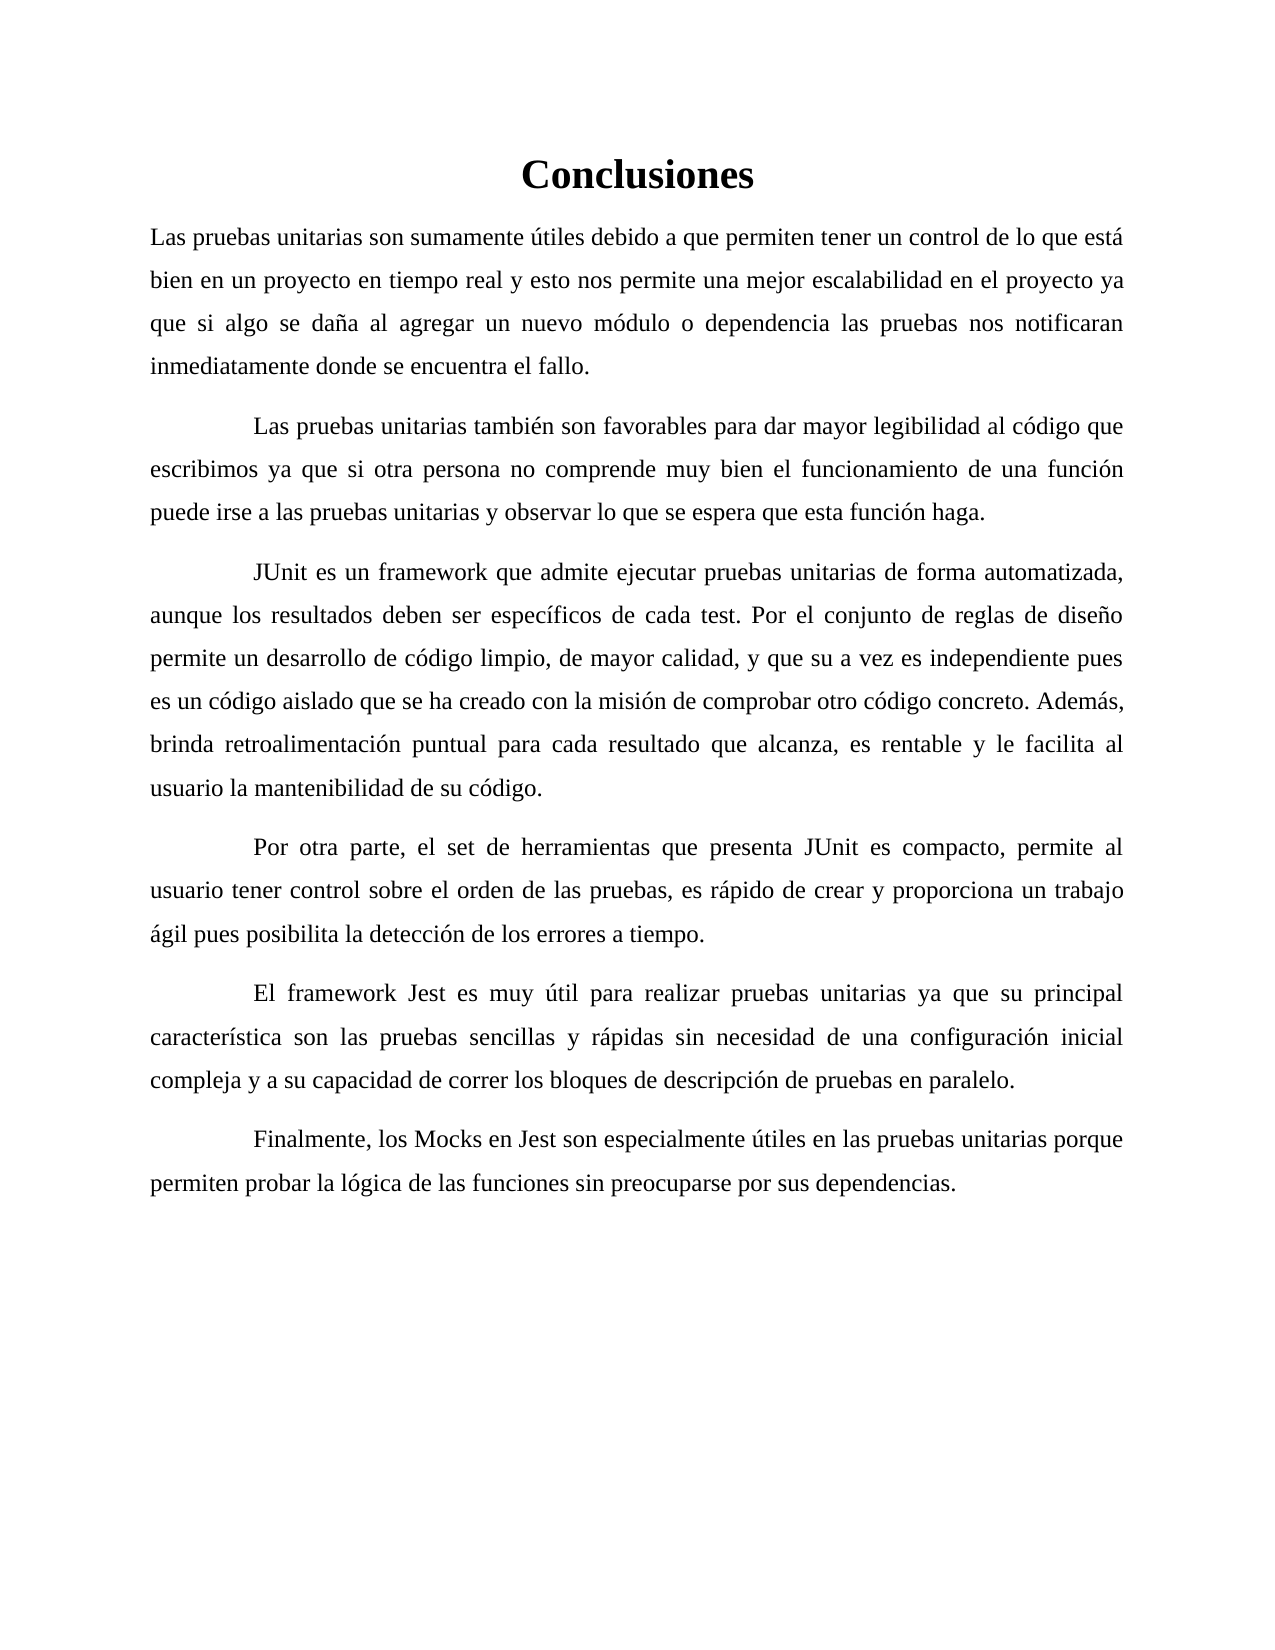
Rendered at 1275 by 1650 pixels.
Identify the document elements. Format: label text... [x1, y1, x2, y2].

text El framework Jest es muy útil para realizar pruebas unitarias ya que su principal característica son las pruebas sencillas y rápidas sin necesidad de una configuración inicial compleja y a su capacidad de correr los bloques de descripción de pruebas en paralelo. [150, 978, 1125, 1093]
text JUnit es un framework que admite ejecutar pruebas unitarias de forma automatizada, aunque los resultados deben ser específicos de cada test. Por el conjunto de reglas de diseño permite un desarrollo de código limpio, de mayor calidad, y que su a vez es independiente pues es un código aislado que se ha creado con la misión de comprobar otro código concreto. Además, brinda retroalimentación puntual para cada resultado que alcanza, es rentable y le facilita al usuario la mantenibilidad de su código. [150, 557, 1125, 801]
text Las pruebas unitarias también son favorables para dar mayor legibilidad al código que escribimos ya que si otra persona no comprende muy bien el funcionamiento de una función puede irse a las pruebas unitarias y observar lo que se espera que esta función haga. [150, 411, 1125, 526]
text Finalmente, los Mocks en Jest son especialmente útiles en las pruebas unitarias porque permiten probar la lógica de las funciones sin preocuparse por sus dependencias. [150, 1124, 1125, 1196]
text Las pruebas unitarias son sumamente útiles debido a que permiten tener un control de lo que está bien en un proyecto en tiempo real y esto nos permite una mejor escalabilidad en el proyecto ya que si algo se daña al agregar un nuevo módulo o dependencia las pruebas nos notificaran inmediatamente donde se encuentra el fallo. [150, 222, 1125, 380]
subtitle Conclusiones [150, 150, 1125, 198]
text Por otra parte, el set de herramientas que presenta JUnit es compacto, permite al usuario tener control sobre el orden de las pruebas, es rápido de crear y proporciona un trabajo ágil pues posibilita la detección de los errores a tiempo. [150, 832, 1125, 947]
